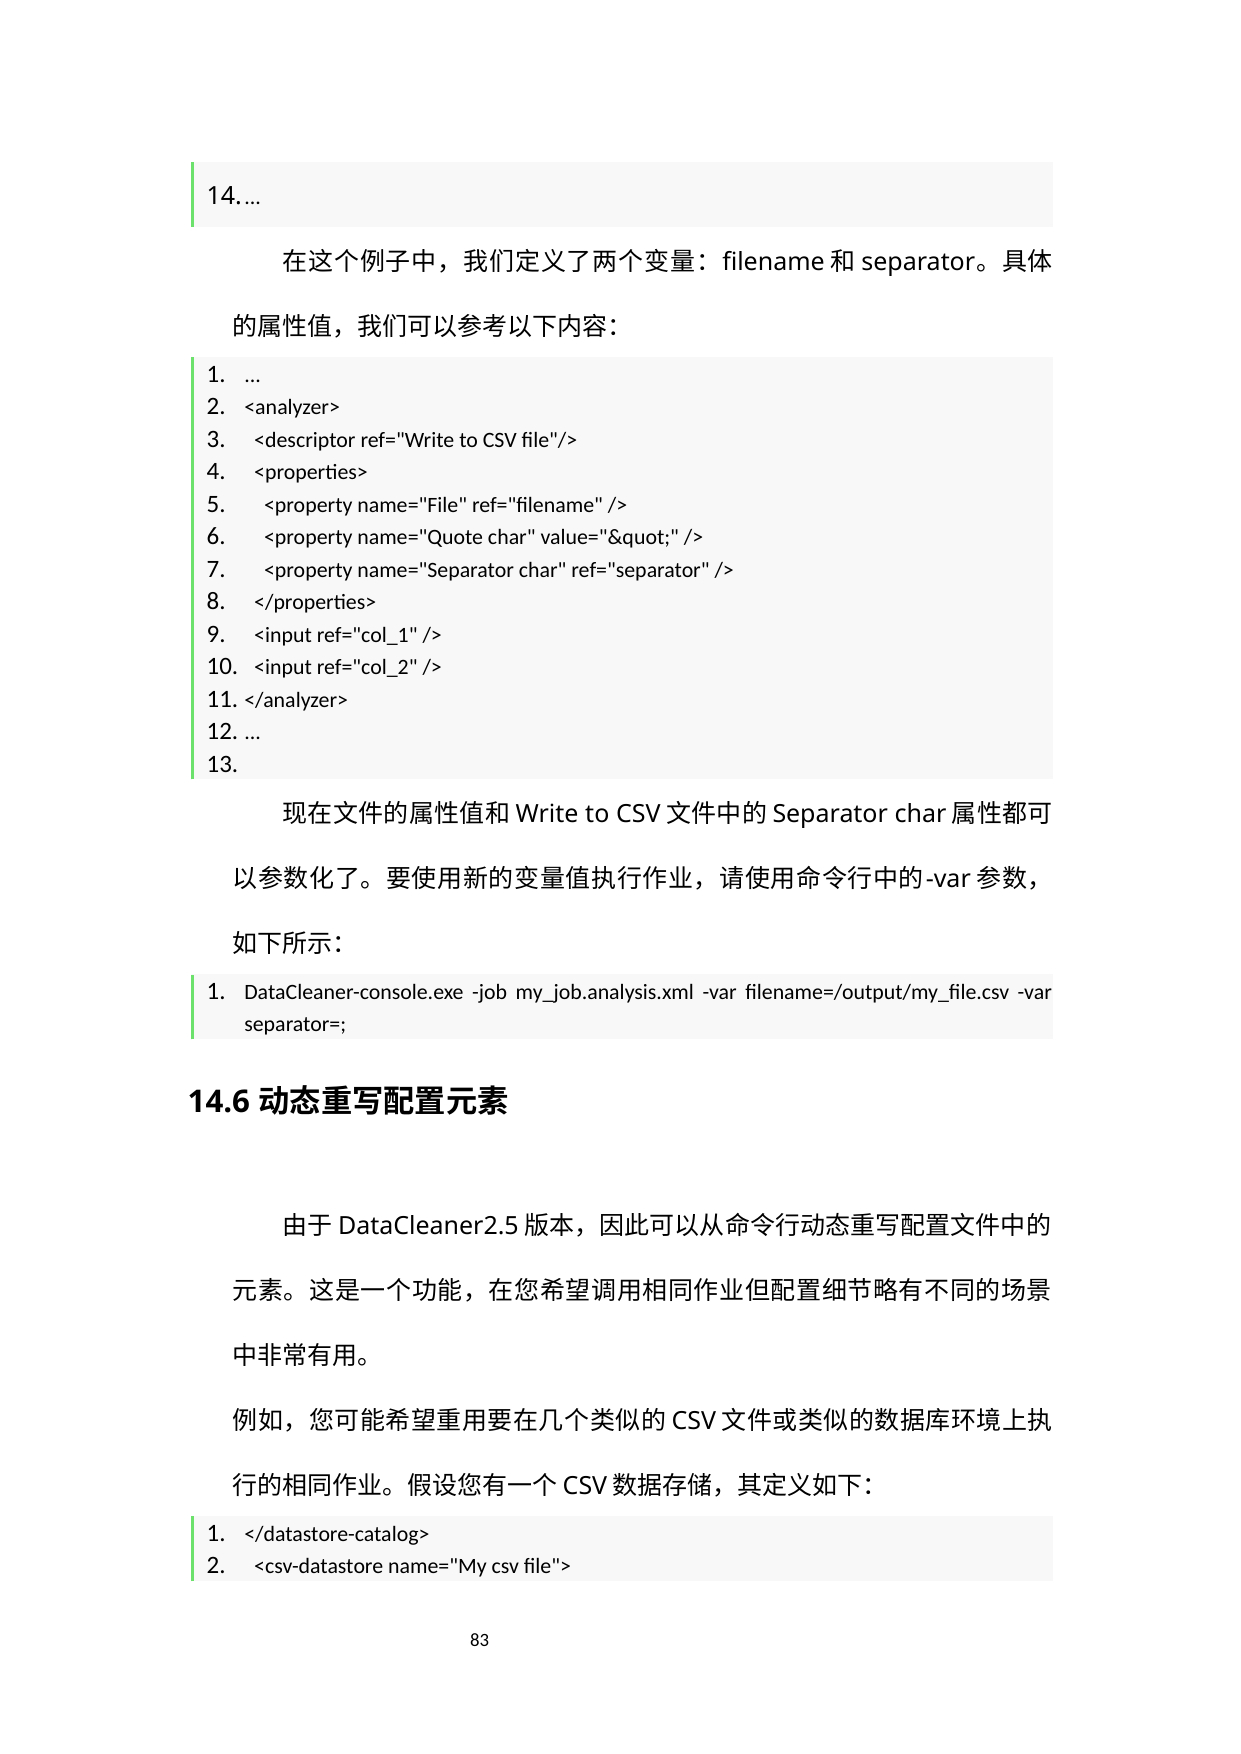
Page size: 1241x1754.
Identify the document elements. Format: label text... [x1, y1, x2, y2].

list <properties> [194, 454, 1053, 487]
list </datastore-catalog> [194, 1516, 1053, 1549]
text 由于DataCleaner2.5版本，因此可以从命令行动态重写配置文件中的元素。这是一个功能，在您希望调用相同作业但配置细节略有不同的场景中非常有用。 例如，您可能希望重用要在几个类似的CSV文件或类似的数据库环境上执行的相同作业。假设您有一个CSV数据存储，其定义如下： [232, 1191, 1053, 1516]
text 在这个例子中，我们定义了两个变量：filename和separator。具体的属性值，我们可以参考以下内容： [232, 227, 1053, 357]
list <property name="File" ref="filename" /> [194, 487, 1053, 519]
list DataCleaner-console.exe -job my_job.analysis.xml -var filename=/output/my_file.csv -var separator=; [191, 974, 1053, 1039]
list <input ref="col_2" /> [194, 649, 1053, 682]
list <input ref="col_1" /> [194, 617, 1053, 649]
list <analyzer> [194, 389, 1053, 422]
list </analyzer> [194, 682, 1053, 714]
list ... [194, 357, 1053, 389]
list ... [194, 714, 1053, 747]
list <property name="Quote char" value="&quot;" /> [194, 519, 1053, 552]
subtitle 14.6 动态重写配置元素 [187, 1067, 1053, 1132]
list <csv-datastore name="My csv file"> [194, 1549, 1053, 1581]
list <descriptor ref="Write to CSV file"/> [194, 422, 1053, 454]
list ... [194, 162, 1053, 227]
list </properties> [194, 584, 1053, 617]
text 现在文件的属性值和Write to CSV文件中的Separator char属性都可以参数化了。要使用新的变量值执行作业，请使用命令行中的-var参数，如下所示： [232, 779, 1053, 974]
list <property name="Separator char" ref="separator" /> [194, 552, 1053, 584]
